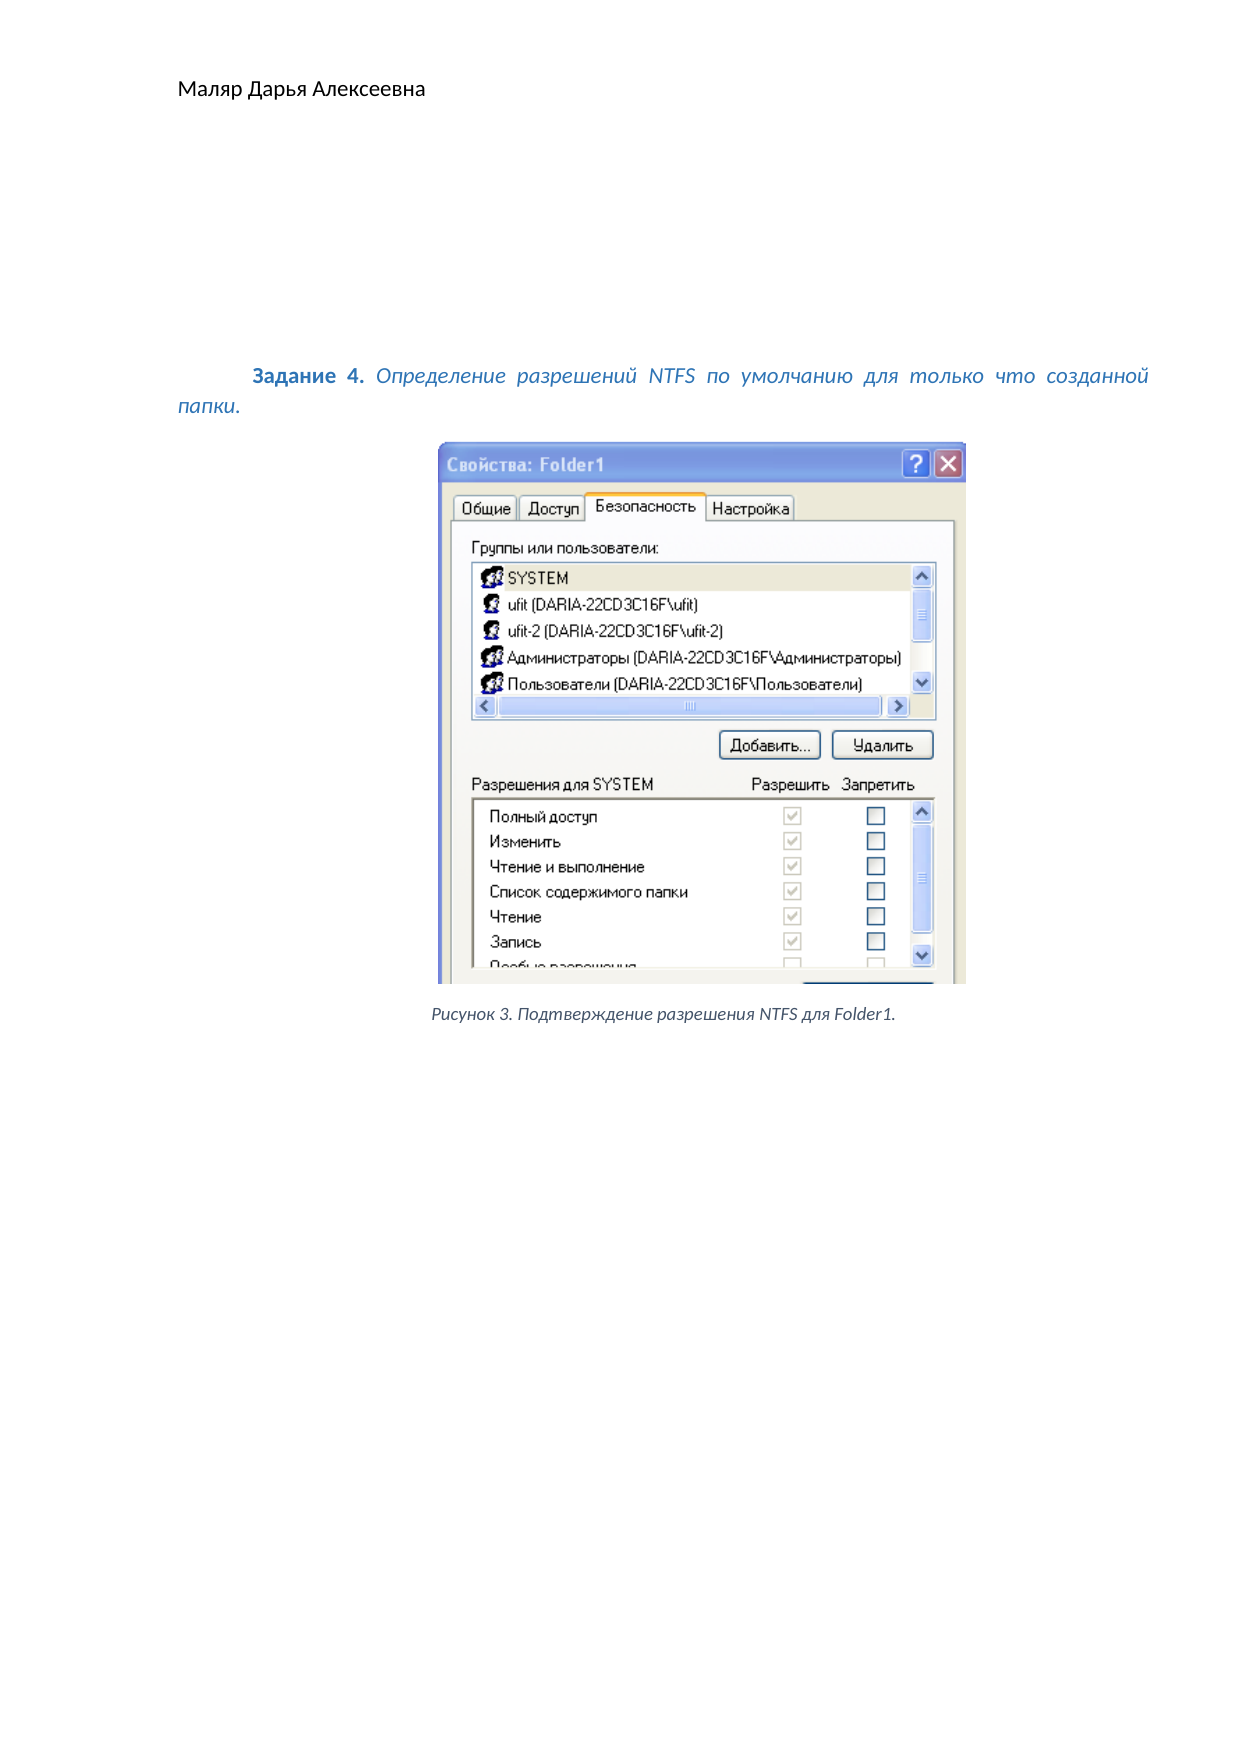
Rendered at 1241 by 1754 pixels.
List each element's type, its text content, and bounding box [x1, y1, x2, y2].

picture [438, 438, 966, 984]
text Рисунок 3. Подтверждение разрешения NTFS для Folder1. [177, 1002, 1152, 1025]
text Задание 4. Определение разрешений NTFS по умолчанию для только что созданной папки. [177, 361, 1152, 419]
